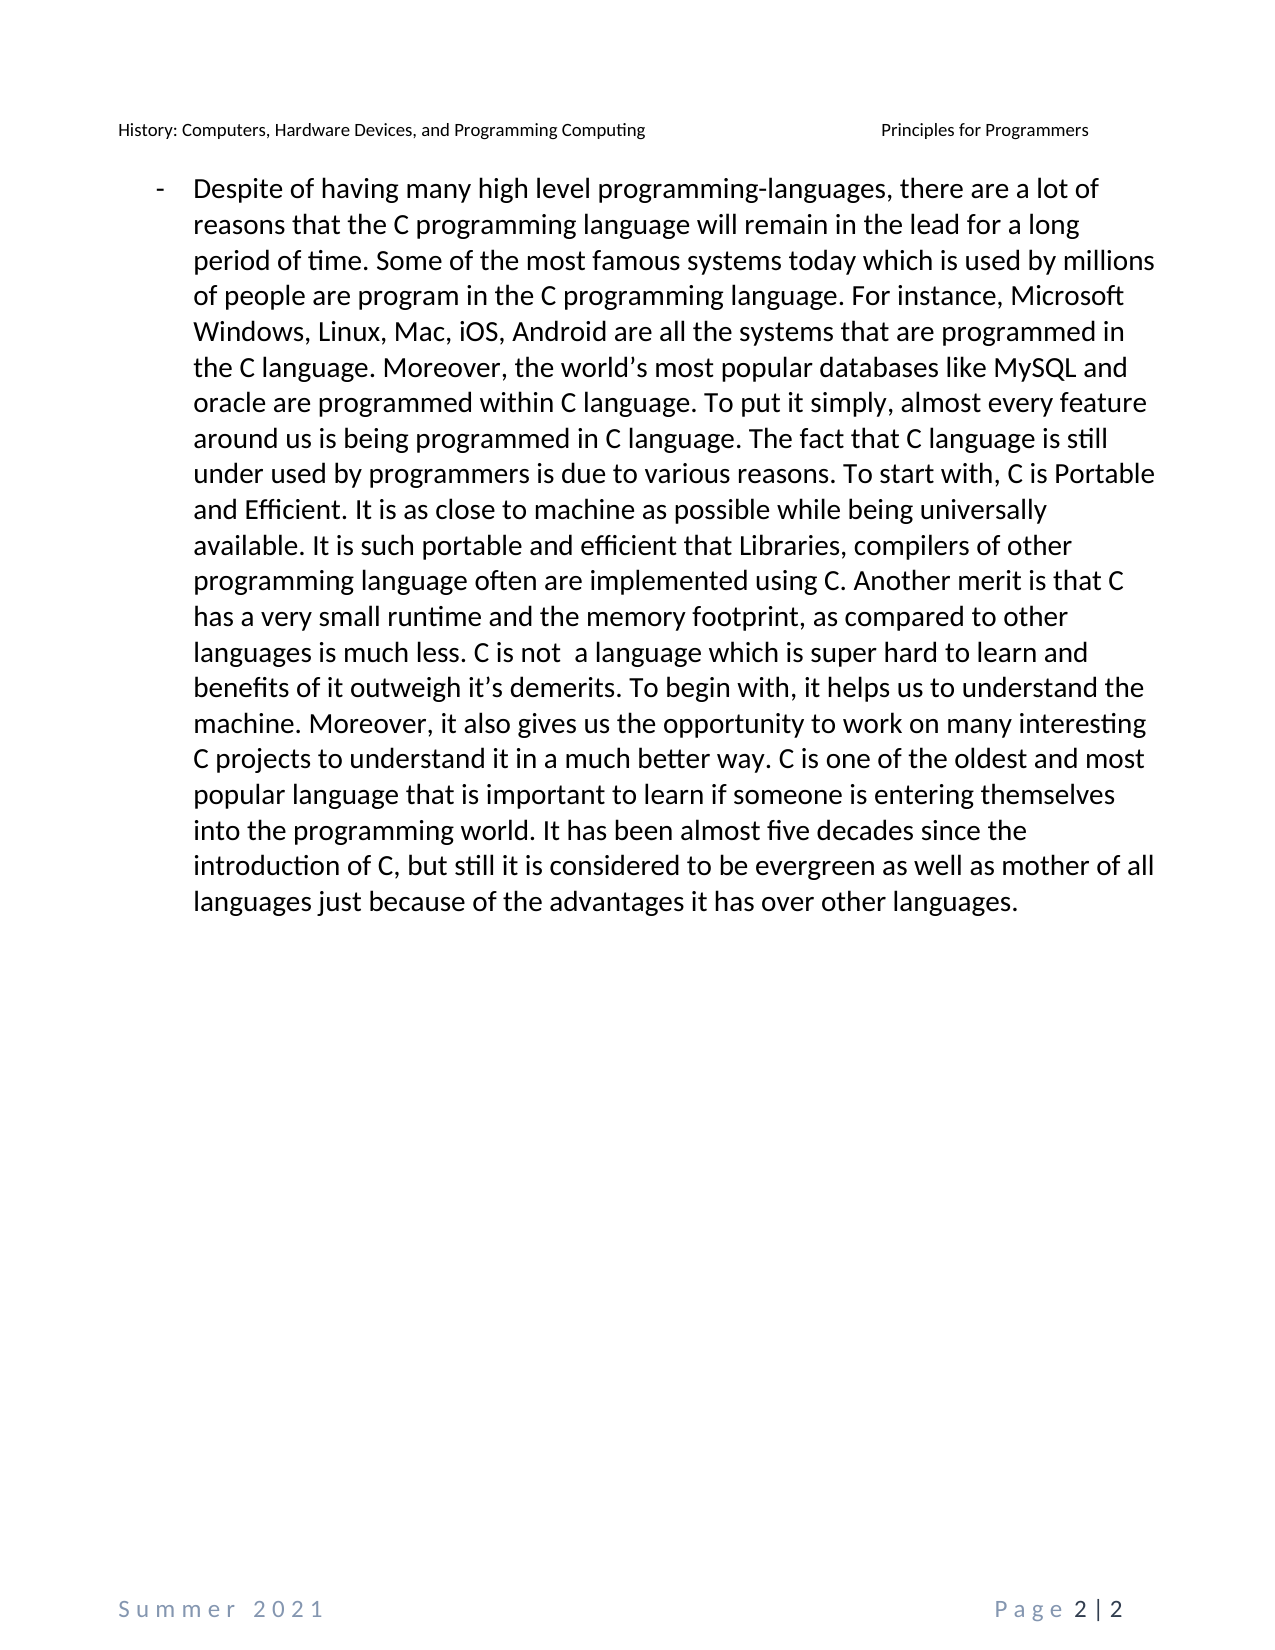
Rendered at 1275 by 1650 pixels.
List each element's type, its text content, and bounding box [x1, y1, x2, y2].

list Despite of having many high level programming-languages, there are a lot of reasons that the C programming language will remain in the lead for a long period of time. Some of the most famous systems today which is used by millions of people are program in the C programming language. For instance, Microsoft Windows, Linux, Mac, iOS, Android are all the systems that are programmed in the C language. Moreover, the world’s most popular databases like MySQL and oracle are programmed within C language. To put it simply, almost every feature around us is being programmed in C language. The fact that C language is still under used by programmers is due to various reasons. To start with, C is Portable and Efficient. It is as close to machine as possible while being universally available. It is such portable and efficient that Libraries, compilers of other programming language often are implemented using C. Another merit is that C has a very small runtime and the memory footprint, as compared to other languages is much less. C is not a language which is super hard to learn and benefits of it outweigh it’s demerits. To begin with, it helps us to understand the machine. Moreover, it also gives us the opportunity to work on many interesting C projects to understand it in a much better way. C is one of the oldest and most popular language that is important to learn if someone is entering themselves into the programming world. It has been almost five decades since the introduction of C, but still it is considered to be evergreen as well as mother of all languages just because of the advantages it has over other languages. [156, 171, 1157, 919]
